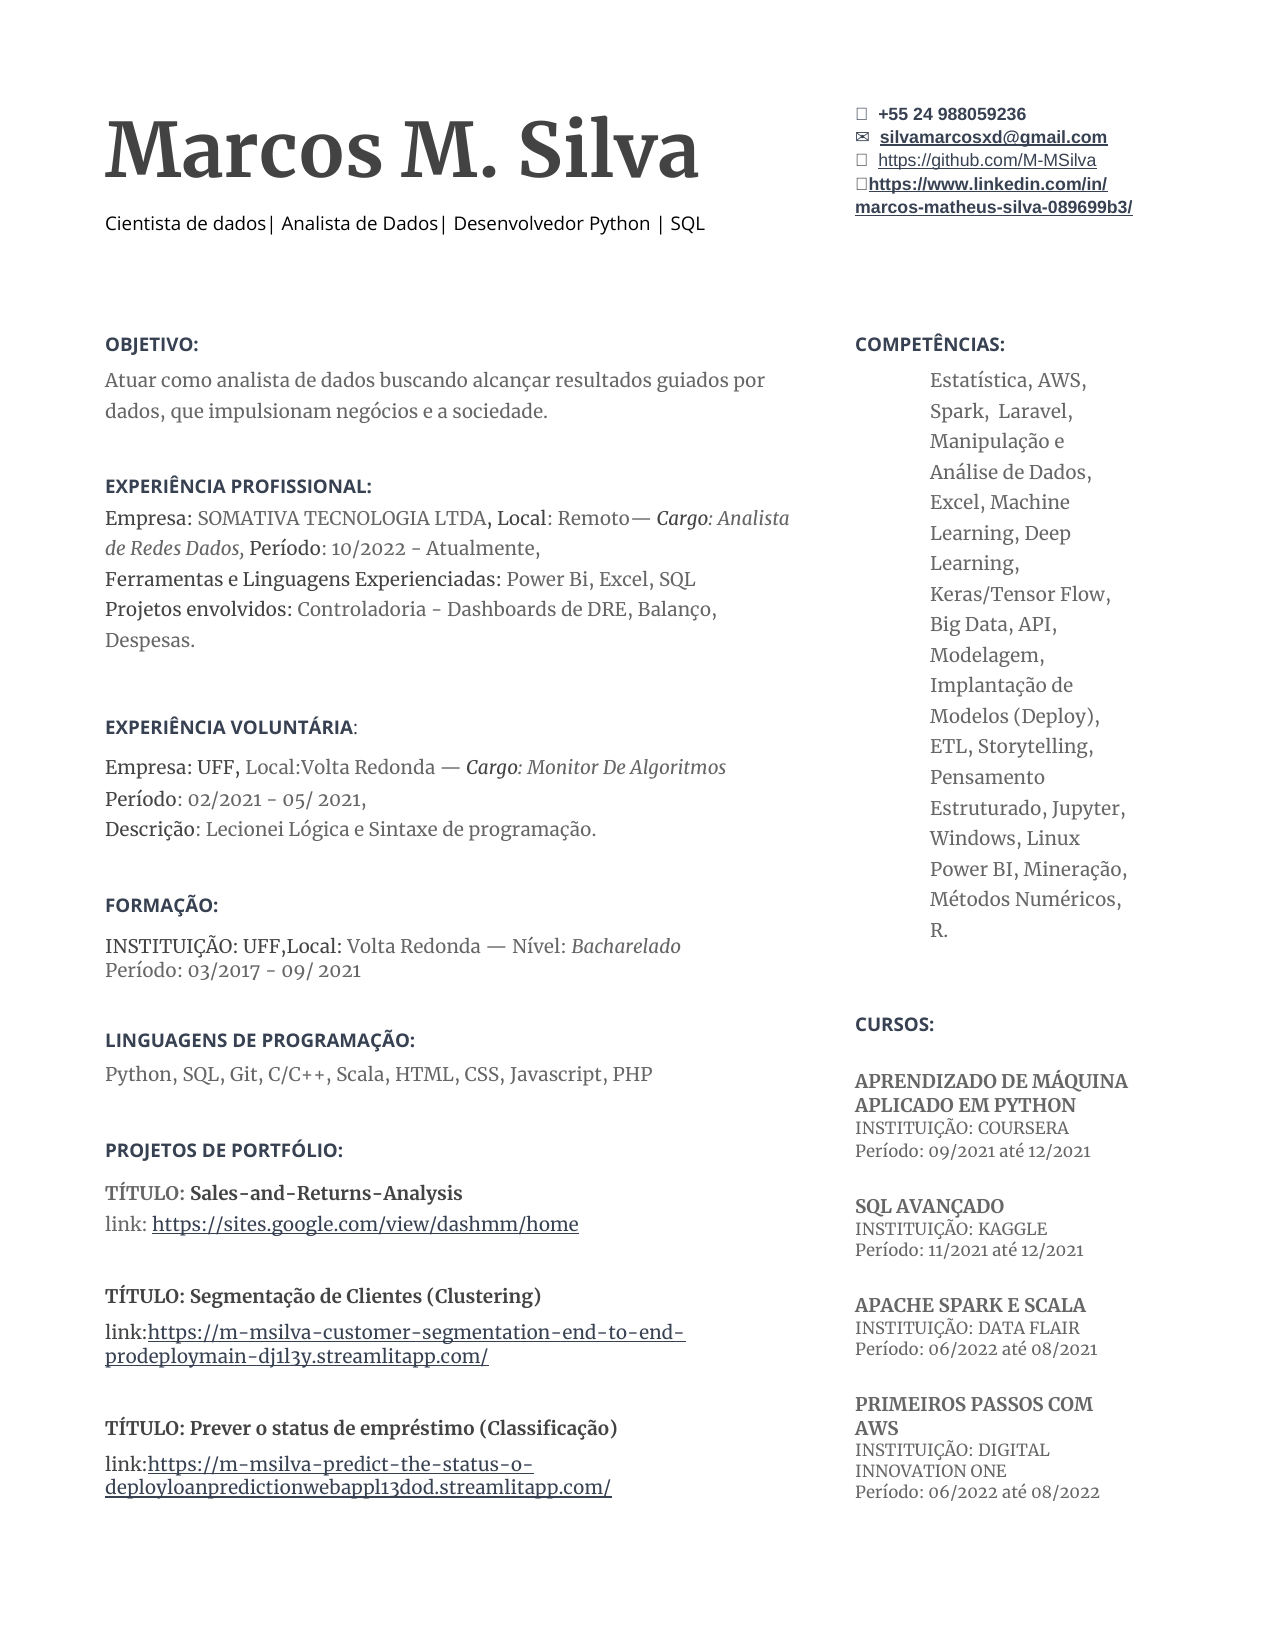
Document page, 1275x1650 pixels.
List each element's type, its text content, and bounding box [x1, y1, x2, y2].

table_header Marcos M. Silva Cientista de dados| Analista de Dados| Desenvolvedor Python | SQL [90, 88, 840, 254]
table_header 📞 +55 24 988059236 ✉️ silvamarcosxd@gmail.com 🔗 https://github.com/M-MSilva 🔗https://www.linkedin.com/in/marcos-matheus-silva-089699b3/ [840, 88, 1181, 254]
